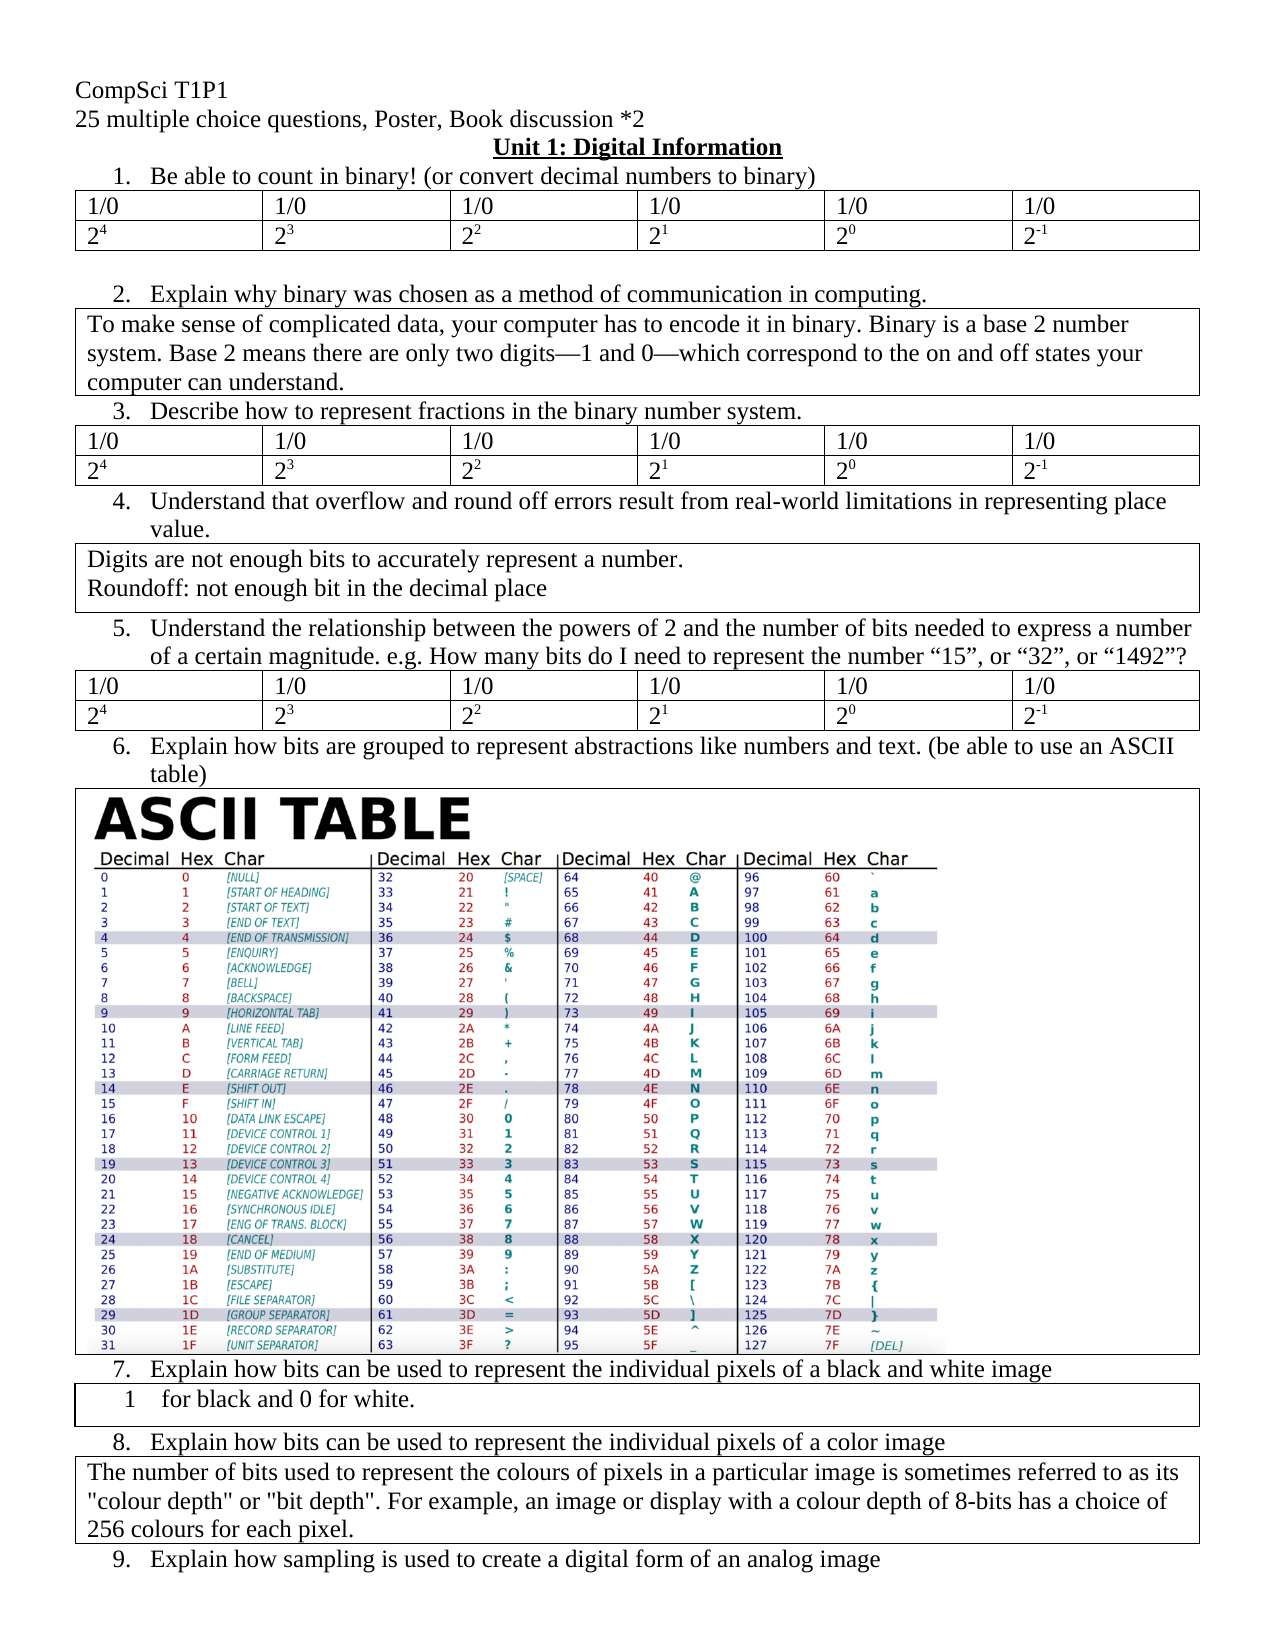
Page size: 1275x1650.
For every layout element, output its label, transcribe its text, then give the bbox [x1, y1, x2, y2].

table_header 1/0 [451, 426, 637, 455]
list Explain how sampling is used to create a digital form of an analog image [112, 1544, 1200, 1573]
table_cell 22 [451, 456, 637, 485]
table_header 1/0 [825, 426, 1012, 455]
list Explain how bits can be used to represent the individual pixels of a color image [112, 1427, 1200, 1456]
table_header 1/0 [76, 426, 262, 455]
table_header 1/0 [1013, 426, 1199, 455]
table_header 1/0 [1013, 671, 1199, 700]
table_cell 21 [638, 701, 824, 730]
table_header [76, 789, 86, 1353]
list Understand that overflow and round off errors result from real-world limitations in representing place value. [112, 486, 1200, 543]
table_header Digits are not enough bits to accurately represent a number. Roundoff: not enough bit in the decimal place [76, 544, 1199, 612]
text 25 multiple choice questions, Poster, Book discussion *2 [75, 104, 1200, 132]
list Understand the relationship between the powers of 2 and the number of bits needed to express a number of a certain magnitude. e.g. How many bits do I need to represent the number “15”, or “32”, or “1492”? [112, 613, 1200, 670]
table_cell 23 [263, 701, 450, 730]
table_cell 21 [638, 456, 824, 485]
table_header 1/0 [638, 426, 824, 455]
table_header 1/0 [638, 671, 824, 700]
table_header To make sense of complicated data, your computer has to encode it in binary. Binary is a base 2 number system. Base 2 means there are only two digits—1 and 0—which correspond to the on and off states your computer can understand. [76, 309, 1199, 395]
table_header 1/0 [825, 191, 1012, 220]
table_cell 23 [263, 456, 450, 485]
table_header 1/0 [263, 426, 450, 455]
table_header 1/0 [263, 671, 450, 700]
table_cell 22 [451, 221, 637, 249]
table_header 1/0 [825, 671, 1012, 700]
table_cell 22 [451, 701, 637, 730]
table_header 1/0 [1013, 191, 1199, 220]
table_cell 24 [76, 456, 262, 485]
table_header for black and 0 for white. [76, 1384, 1199, 1426]
list Explain why binary was chosen as a method of communication in computing. [112, 279, 1200, 308]
table_cell 2-1 [1013, 221, 1199, 249]
list Be able to count in binary! (or convert decimal numbers to binary) [112, 161, 1200, 190]
list Describe how to represent fractions in the binary number system. [112, 396, 1200, 425]
table_cell 20 [825, 701, 1012, 730]
table_header 1/0 [76, 191, 262, 220]
text Unit 1: Digital Information [75, 132, 1200, 161]
table_cell 2-1 [1013, 456, 1199, 485]
list Explain how bits are grouped to represent abstractions like numbers and text. (be able to use an ASCII table) [112, 731, 1200, 788]
table_cell 20 [825, 221, 1012, 249]
table_cell 24 [76, 221, 262, 249]
table_header 1/0 [76, 671, 262, 700]
table_cell 24 [76, 701, 262, 730]
picture [86, 789, 946, 1354]
table_header 1/0 [451, 671, 637, 700]
table_header The number of bits used to represent the colours of pixels in a particular image is sometimes referred to as its "colour depth" or "bit depth". For example, an image or display with a colour depth of 8-bits has a choice of 256 colours for each pixel. [76, 1457, 1199, 1543]
table_cell 2-1 [1013, 701, 1199, 730]
table_header [946, 789, 1199, 1353]
table_cell 23 [263, 221, 450, 249]
table_header 1/0 [263, 191, 450, 220]
table_header 1/0 [638, 191, 824, 220]
list Explain how bits can be used to represent the individual pixels of a black and white image [112, 1355, 1200, 1383]
table_cell 21 [638, 221, 824, 249]
table_cell 20 [825, 456, 1012, 485]
table_header 1/0 [451, 191, 637, 220]
